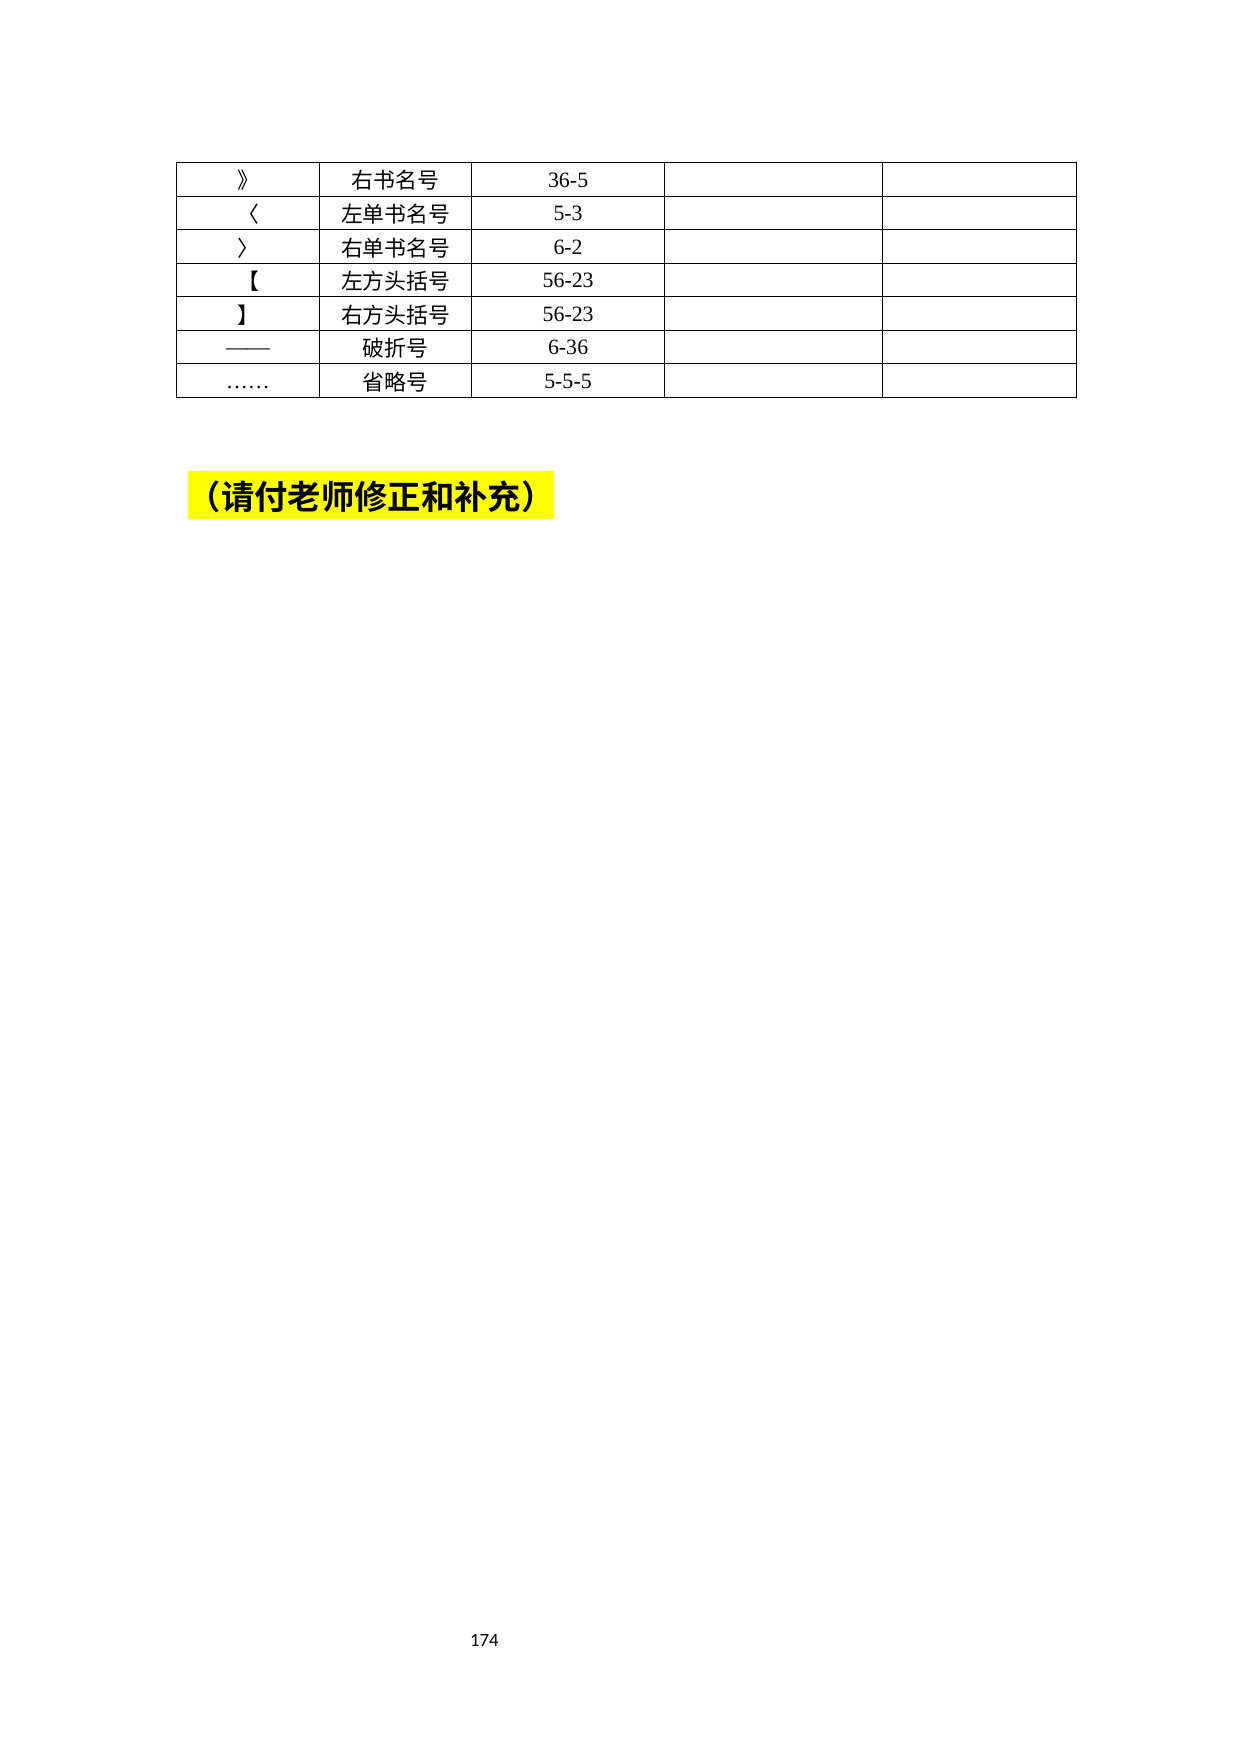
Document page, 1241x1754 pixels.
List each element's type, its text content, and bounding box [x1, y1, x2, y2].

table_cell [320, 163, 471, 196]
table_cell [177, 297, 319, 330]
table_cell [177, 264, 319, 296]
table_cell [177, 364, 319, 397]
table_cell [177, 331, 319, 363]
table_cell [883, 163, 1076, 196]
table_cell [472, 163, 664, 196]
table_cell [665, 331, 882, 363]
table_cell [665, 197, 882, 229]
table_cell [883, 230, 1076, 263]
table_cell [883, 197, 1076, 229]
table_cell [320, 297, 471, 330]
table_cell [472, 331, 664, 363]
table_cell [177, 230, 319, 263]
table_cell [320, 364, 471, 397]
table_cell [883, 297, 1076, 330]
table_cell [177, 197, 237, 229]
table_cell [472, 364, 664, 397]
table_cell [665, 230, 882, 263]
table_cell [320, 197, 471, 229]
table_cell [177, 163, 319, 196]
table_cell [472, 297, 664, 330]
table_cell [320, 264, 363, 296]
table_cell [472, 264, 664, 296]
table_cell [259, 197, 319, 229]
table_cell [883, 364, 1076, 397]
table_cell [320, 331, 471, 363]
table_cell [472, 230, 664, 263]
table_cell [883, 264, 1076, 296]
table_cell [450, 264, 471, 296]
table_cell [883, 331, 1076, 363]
text （请付老师修正和补充） [187, 463, 1053, 528]
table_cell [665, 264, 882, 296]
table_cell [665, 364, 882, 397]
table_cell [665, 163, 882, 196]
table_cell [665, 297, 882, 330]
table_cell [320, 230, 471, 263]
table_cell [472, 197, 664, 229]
